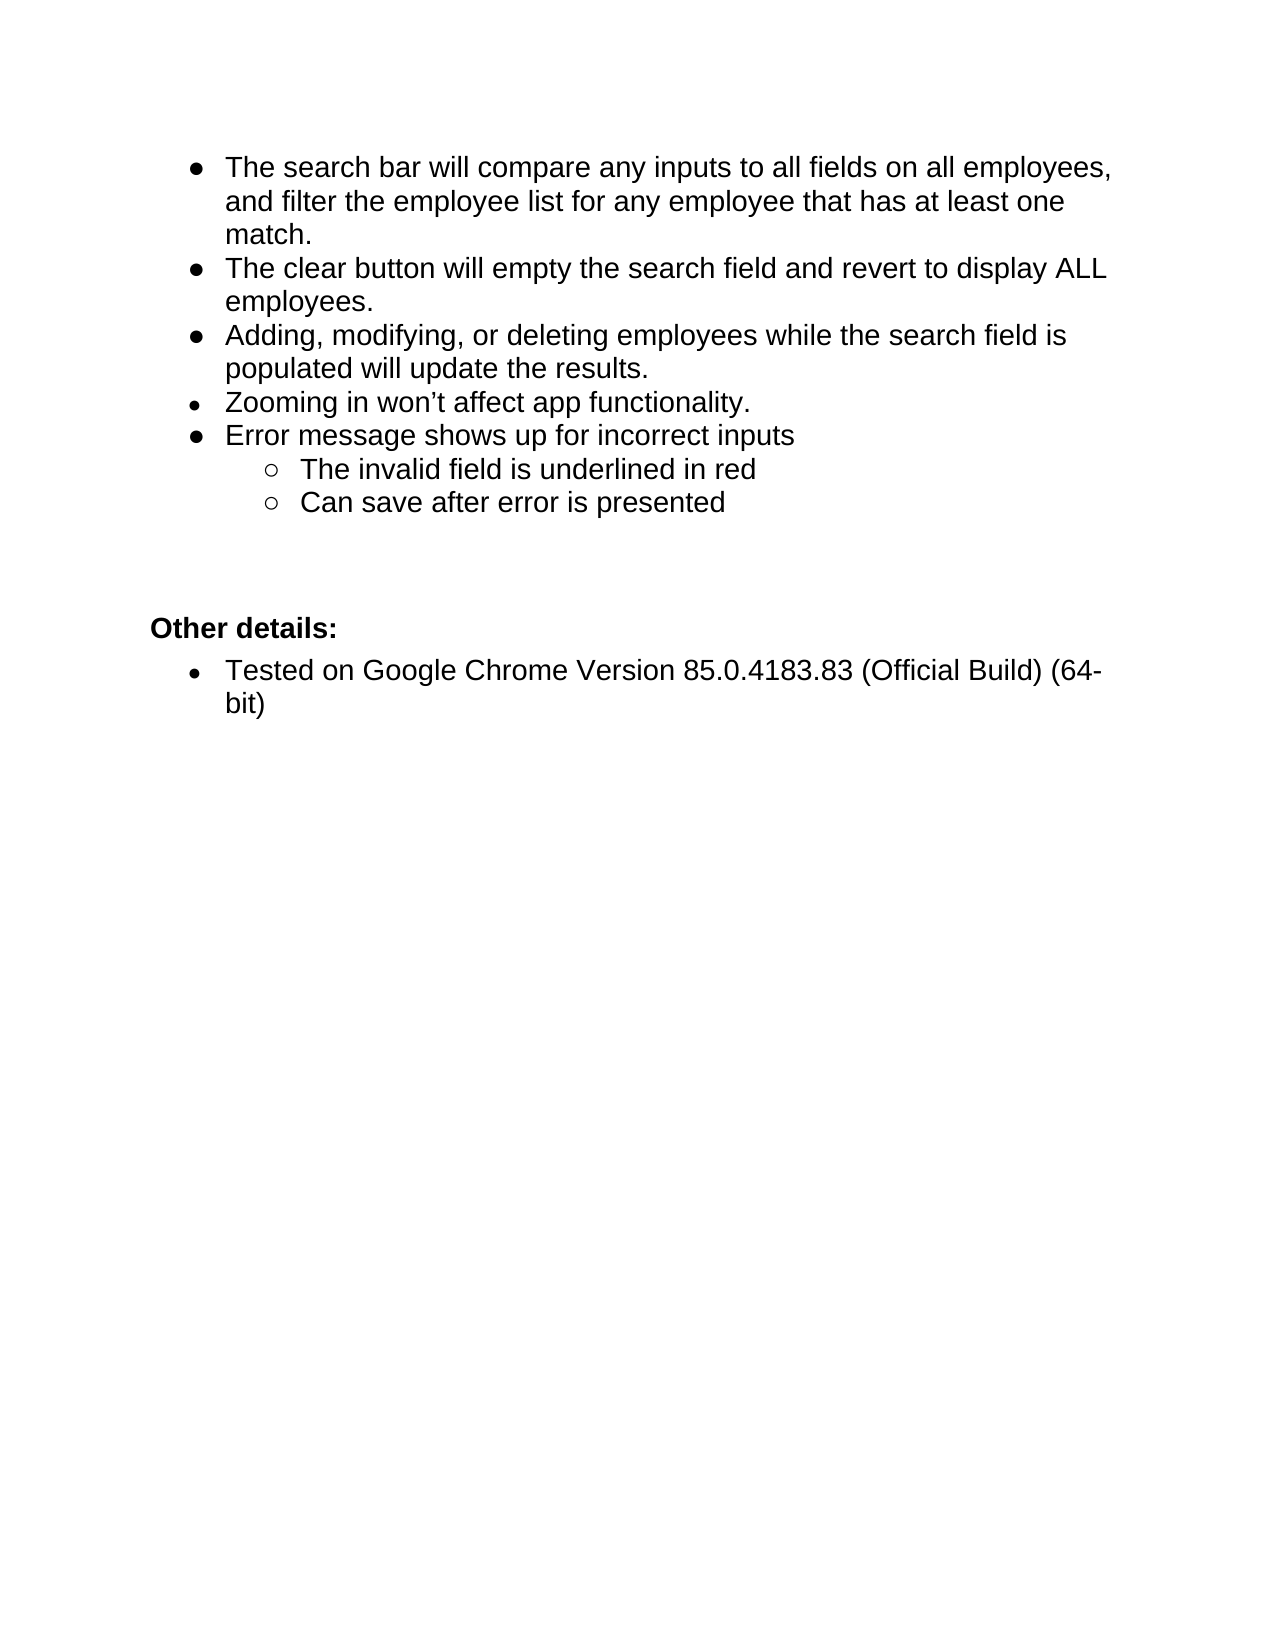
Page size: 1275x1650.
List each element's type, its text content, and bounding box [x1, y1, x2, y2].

list Can save after error is presented [262, 485, 1125, 519]
list Adding, modifying, or deleting employees while the search field is populated will update the results. [187, 318, 1125, 385]
list Error message shows up for incorrect inputs [187, 418, 1125, 452]
list Zooming in won’t affect app functionality. [187, 385, 1125, 418]
list The clear button will empty the search field and revert to display ALL employees. [187, 251, 1125, 318]
text Other details: [150, 611, 1125, 644]
list The invalid field is underlined in red [262, 452, 1125, 485]
list Tested on Google Chrome Version 85.0.4183.83 (Official Build) (64-bit) [187, 653, 1125, 720]
list The search bar will compare any inputs to all fields on all employees, and filter the employee list for any employee that has at least one match. [187, 150, 1125, 251]
